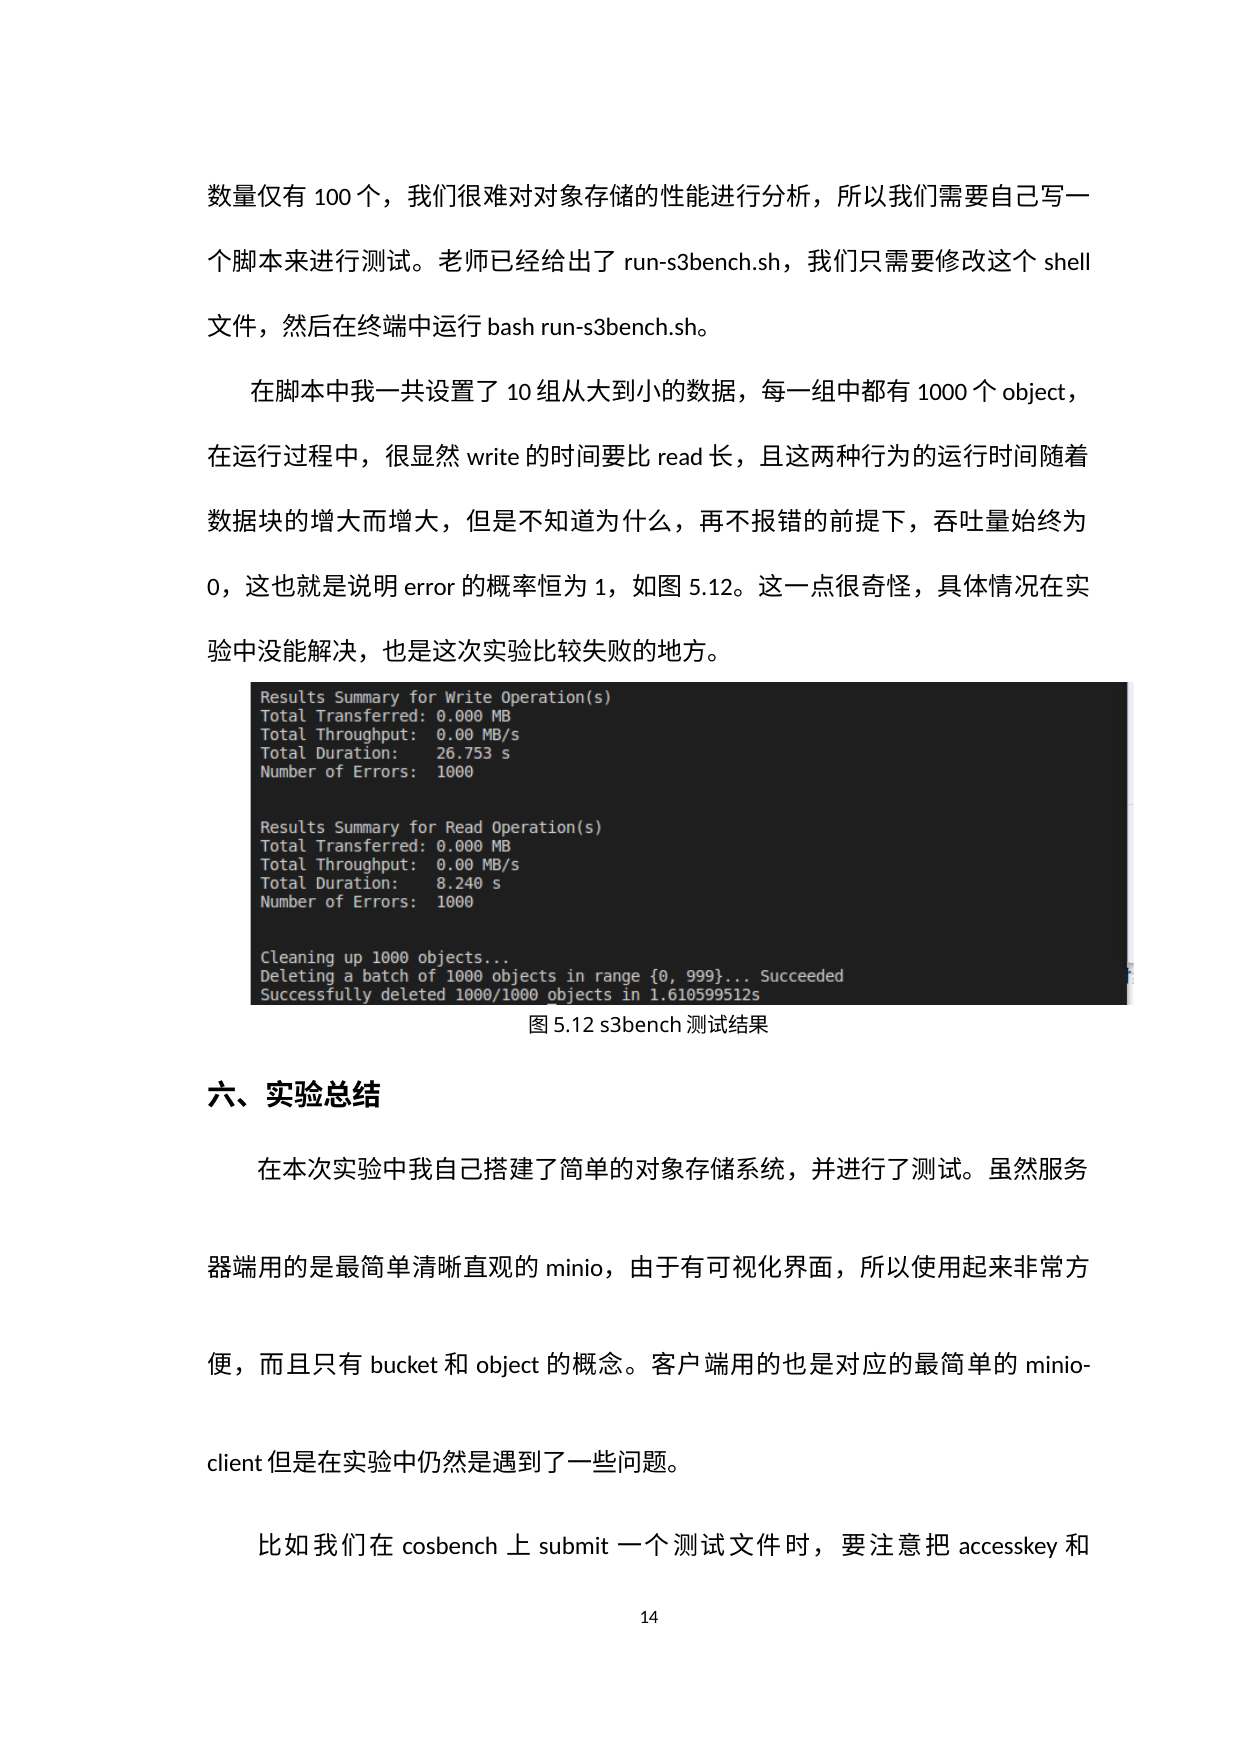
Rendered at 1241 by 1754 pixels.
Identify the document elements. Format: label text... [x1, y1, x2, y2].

picture [250, 682, 1134, 1005]
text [207, 1511, 1091, 1576]
subtitle 六、实验总结 [207, 1072, 1091, 1114]
text 在本次实验中我自己搭建了简单的对象存储系统，并进行了测试。虽然服务器端用的是最简单清晰直观的minio，由于有可视化界面，所以使用起来非常方便，而且只有bucket和object的概念。客户端用的也是对应的最简单的minio-client但是在实验中仍然是遇到了一些问题。 [207, 1135, 1091, 1493]
text 图5.12 s3bench测试结果 [207, 1007, 1091, 1039]
text 在脚本中我一共设置了10组从大到小的数据，每一组中都有1000个object，在运行过程中，很显然write的时间要比read长，且这两种行为的运行时间随着数据块的增大而增大，但是不知道为什么，再不报错的前提下，吞吐量始终为0，这也就是说明error的概率恒为1，如图5.12。这一点很奇怪，具体情况在实验中没能解决，也是这次实验比较失败的地方。 [207, 357, 1091, 682]
